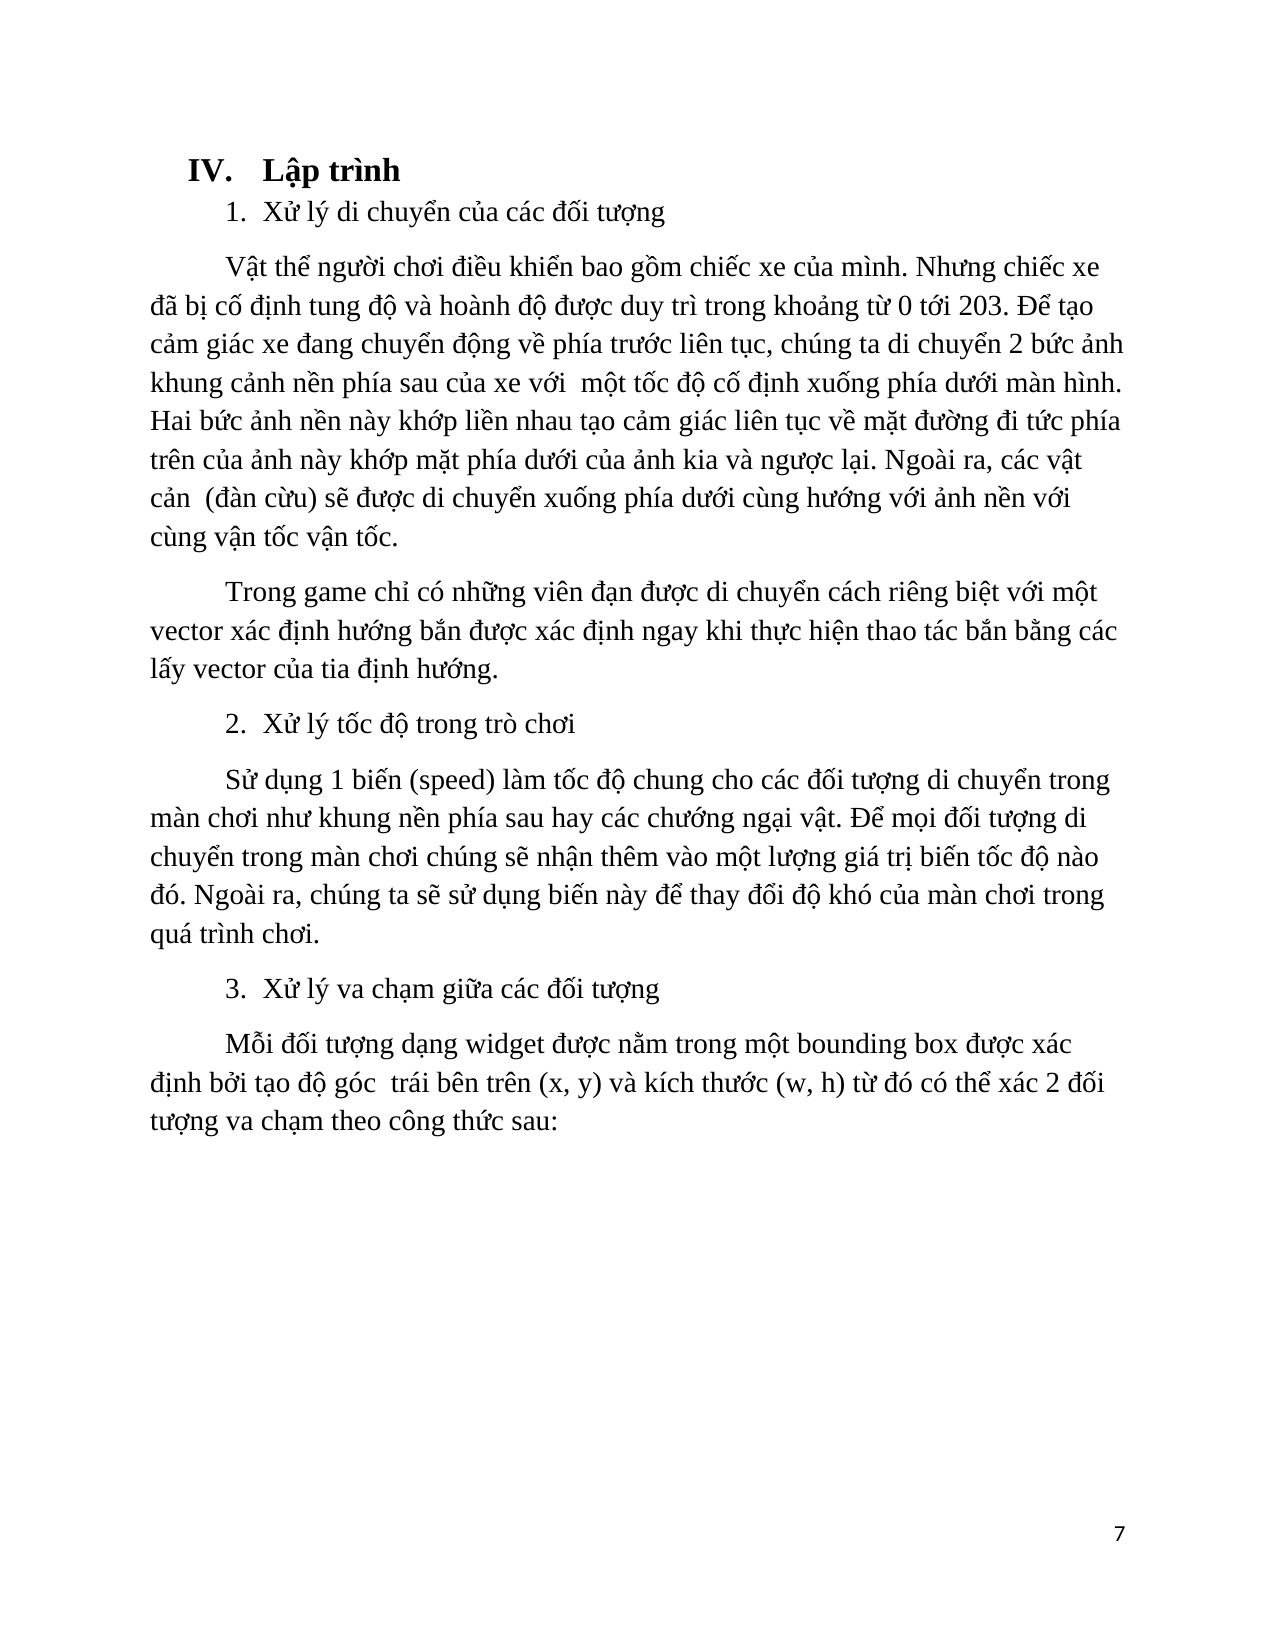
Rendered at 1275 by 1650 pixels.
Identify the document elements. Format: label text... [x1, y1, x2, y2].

list Xử lý tốc độ trong trò chơi [225, 707, 1125, 740]
text Trong game chỉ có những viên đạn được di chuyển cách riêng biệt với một vector xác định hướng bắn được xác định ngay khi thực hiện thao tác bắn bằng các lấy vector của tia định hướng. [150, 574, 1125, 685]
text Mỗi đối tượng dạng widget được nằm trong một bounding box được xác định bởi tạo độ góc trái bên trên (x, y) và kích thước (w, h) từ đó có thể xác 2 đối tượng va chạm theo công thức sau: [150, 1026, 1125, 1137]
text Sử dụng 1 biến (speed) làm tốc độ chung cho các đối tượng di chuyển trong màn chơi như khung nền phía sau hay các chướng ngại vật. Để mọi đối tượng di chuyển trong màn chơi chúng sẽ nhận thêm vào một lượng giá trị biến tốc độ nào đó. Ngoài ra, chúng ta sẽ sử dụng biến này để thay đổi độ khó của màn chơi trong quá trình chơi. [150, 762, 1125, 949]
list Xử lý di chuyển của các đối tượng [225, 194, 1125, 228]
text Vật thể người chơi điều khiển bao gồm chiếc xe của mình. Nhưng chiếc xe đã bị cố định tung độ và hoành độ được duy trì trong khoảng từ 0 tới 203. Để tạo cảm giác xe đang chuyển động về phía trước liên tục, chúng ta di chuyển 2 bức ảnh khung cảnh nền phía sau của xe với một tốc độ cố định xuống phía dưới màn hình. Hai bức ảnh nền này khớp liền nhau tạo cảm giác liên tục về mặt đường đi tức phía trên của ảnh này khớp mặt phía dưới của ảnh kia và ngược lại. Ngoài ra, các vật cản (đàn cừu) sẽ được di chuyển xuống phía dưới cùng hướng với ảnh nền với cùng vận tốc vận tốc. [150, 249, 1125, 553]
list Lập trình [187, 150, 1125, 188]
list Xử lý va chạm giữa các đối tượng [225, 971, 1125, 1005]
